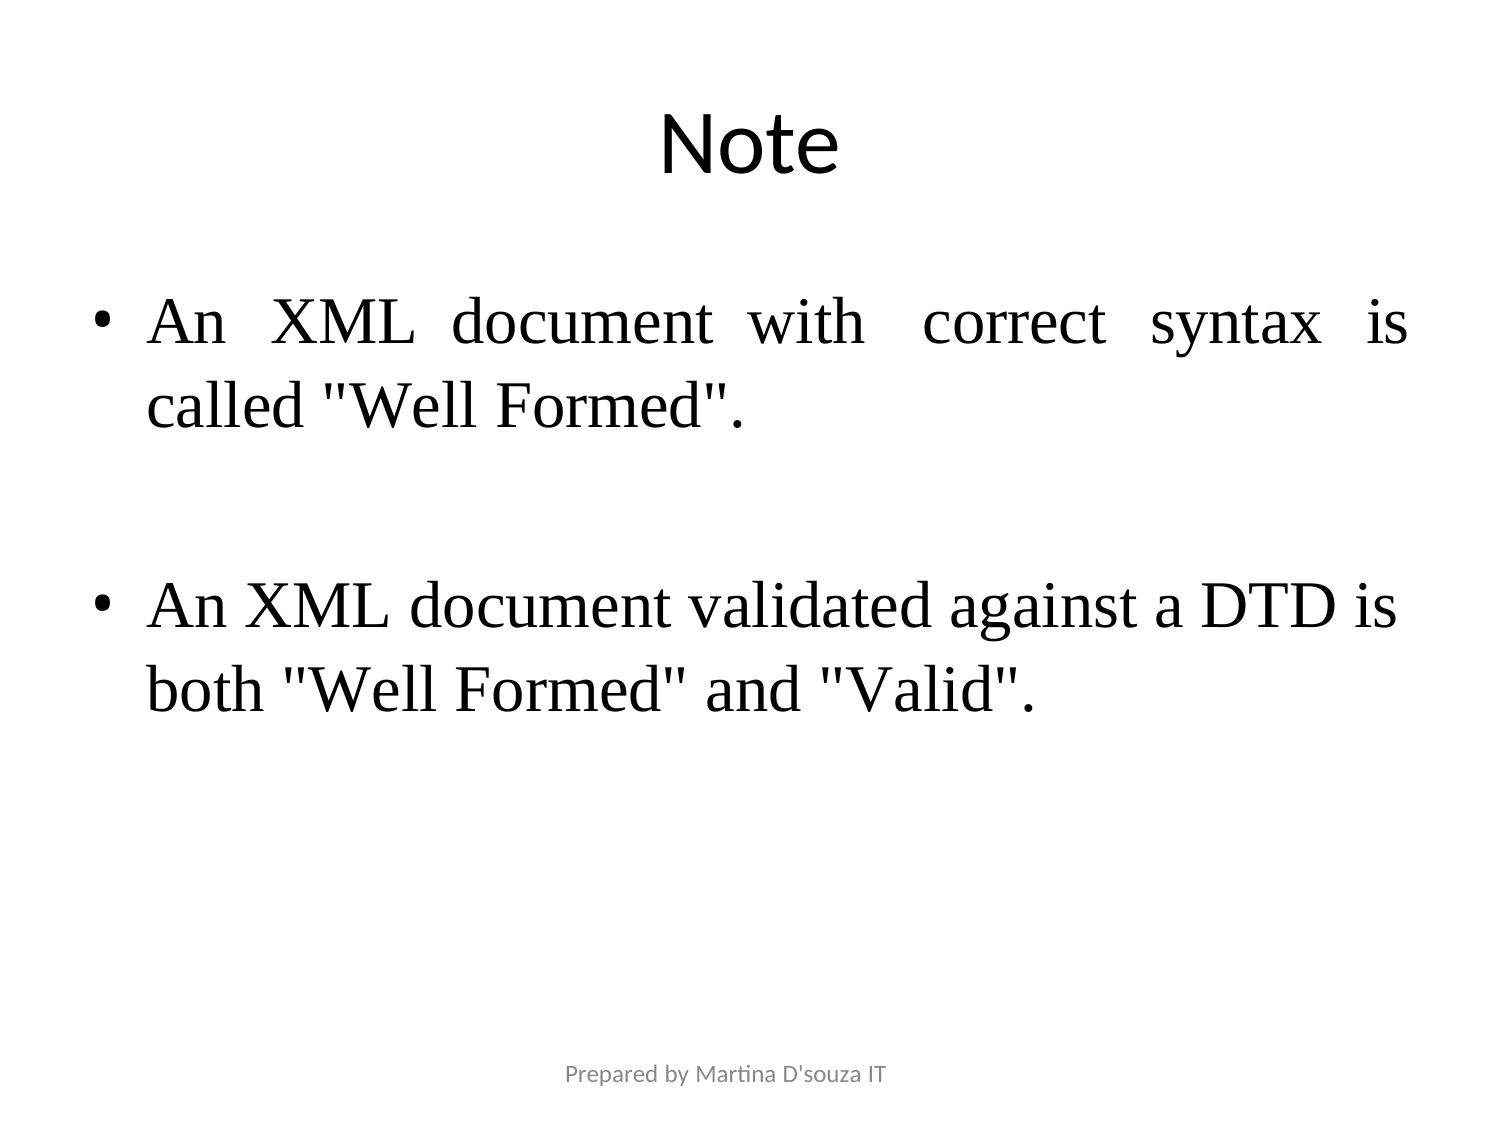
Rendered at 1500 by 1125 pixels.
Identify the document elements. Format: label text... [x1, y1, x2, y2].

list An XML document with correct syntax is called "Well Formed". [90, 272, 1410, 442]
subtitle Note [163, 92, 1337, 194]
list An XML document validated against a DTD is both "Well Formed" and "Valid". [90, 556, 1410, 726]
